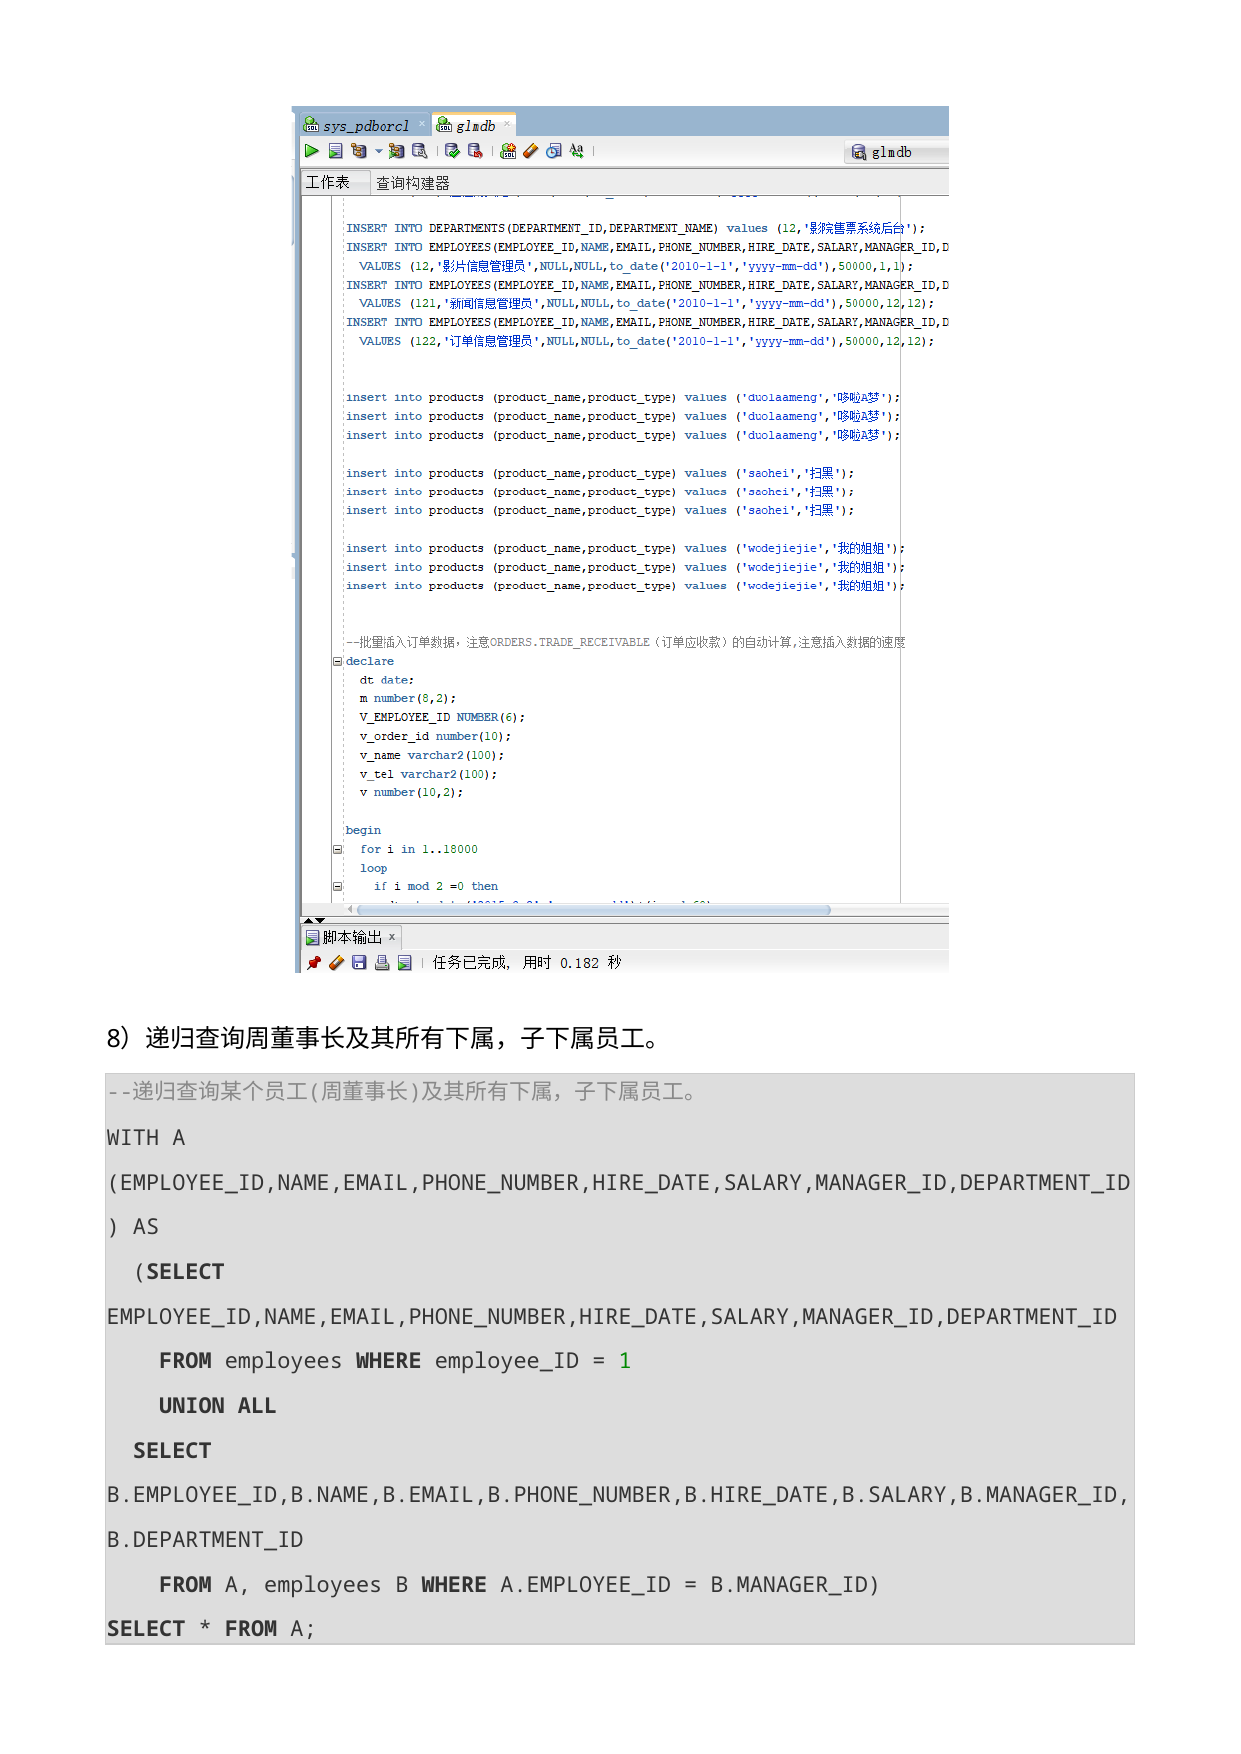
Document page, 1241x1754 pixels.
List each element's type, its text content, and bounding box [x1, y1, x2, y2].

text WITH A (EMPLOYEE_ID,NAME,EMAIL,PHONE_NUMBER,HIRE_DATE,SALARY,MANAGER_ID,DEPARTMENT_ID) AS [106, 1120, 1134, 1241]
picture [291, 106, 949, 973]
text FROM A, employees B WHERE A.EMPLOYEE_ID = B.MANAGER_ID) [106, 1567, 1134, 1598]
text --递归查询某个员工(周董事长)及其所有下属，子下属员工。 [106, 1074, 1134, 1106]
text UNION ALL [106, 1388, 1134, 1420]
text (SELECT EMPLOYEE_ID,NAME,EMAIL,PHONE_NUMBER,HIRE_DATE,SALARY,MANAGER_ID,DEPARTMENT_ID [106, 1254, 1134, 1330]
text 8）递归查询周董事长及其所有下属，子下属员工。 [106, 1018, 1134, 1054]
text SELECT B.EMPLOYEE_ID,B.NAME,B.EMAIL,B.PHONE_NUMBER,B.HIRE_DATE,B.SALARY,B.MANAGER_ID,B.DEPARTMENT_ID [106, 1433, 1134, 1554]
text SELECT * FROM A; [106, 1612, 1134, 1643]
text FROM employees WHERE employee_ID = 1 [106, 1344, 1134, 1375]
